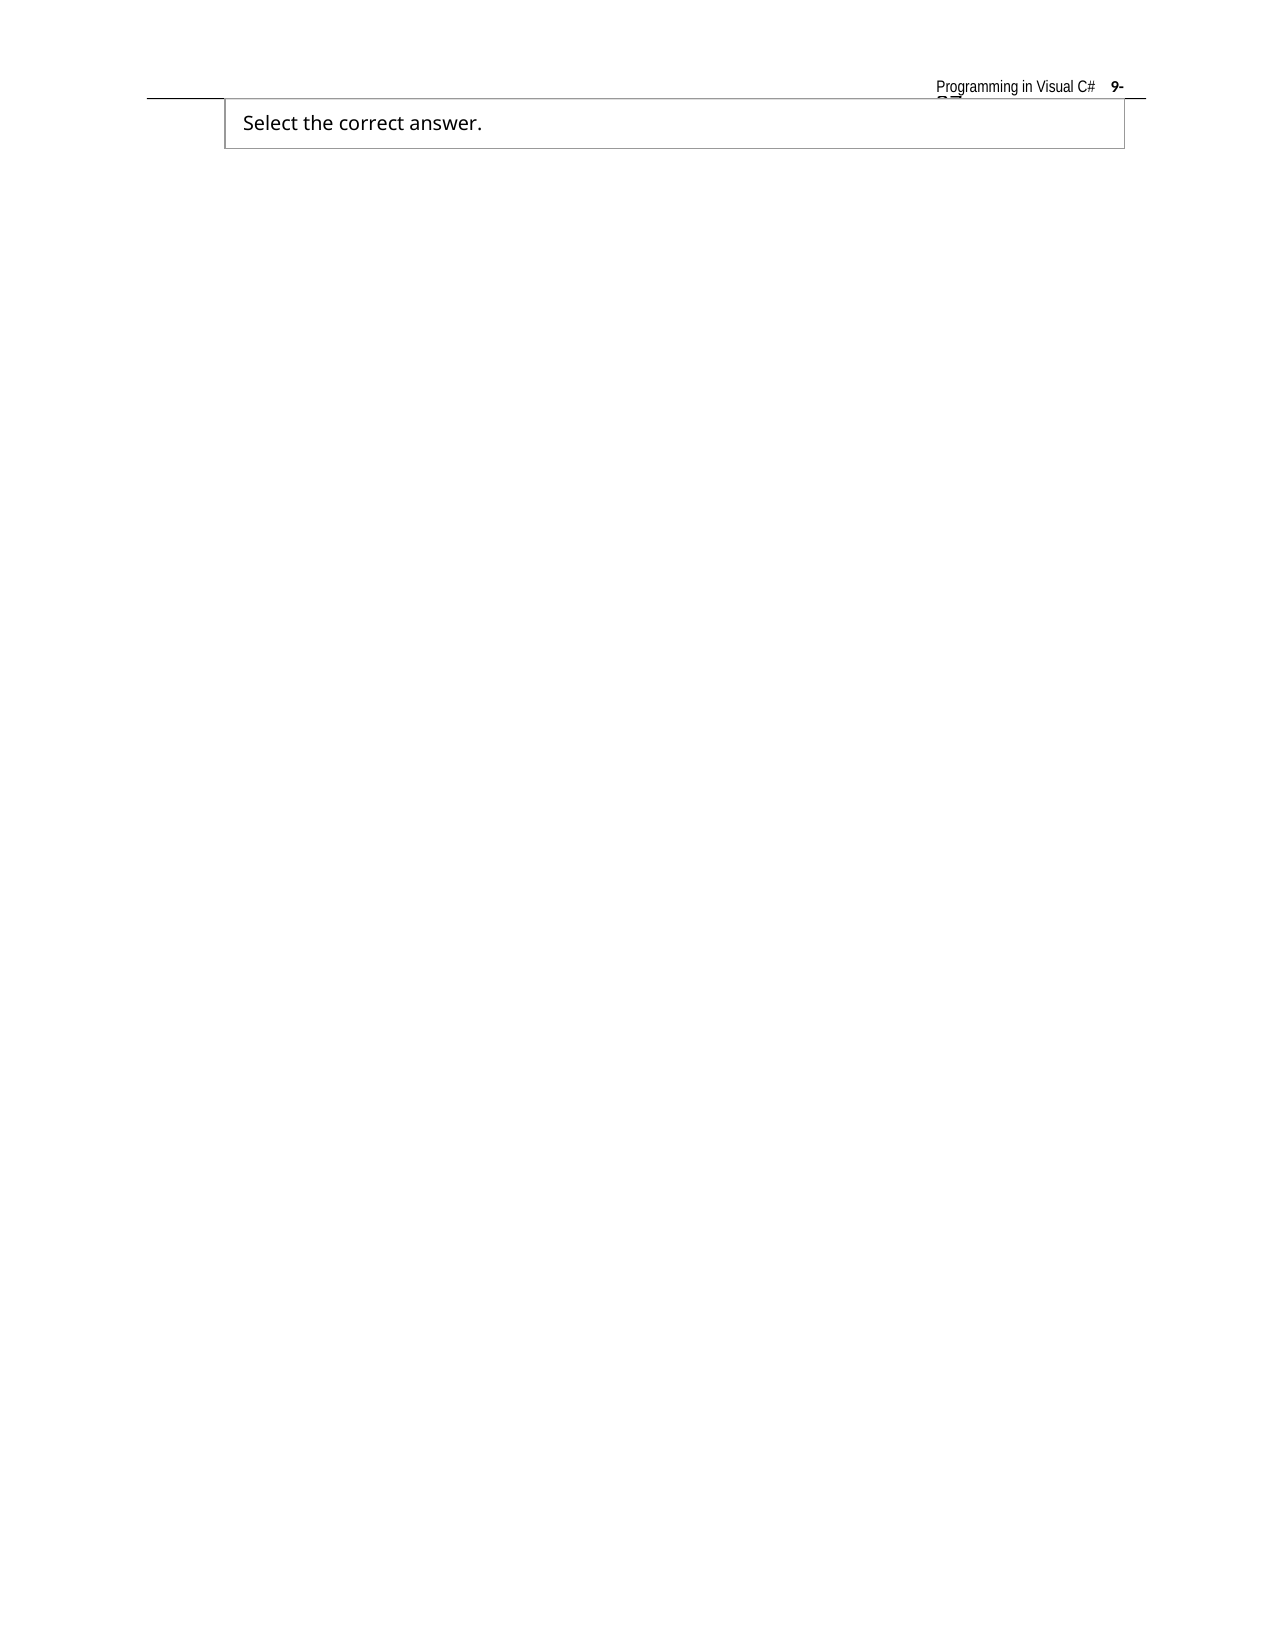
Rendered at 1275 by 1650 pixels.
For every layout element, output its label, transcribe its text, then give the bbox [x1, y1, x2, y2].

table_cell Select the correct answer. [226, 99, 1124, 147]
